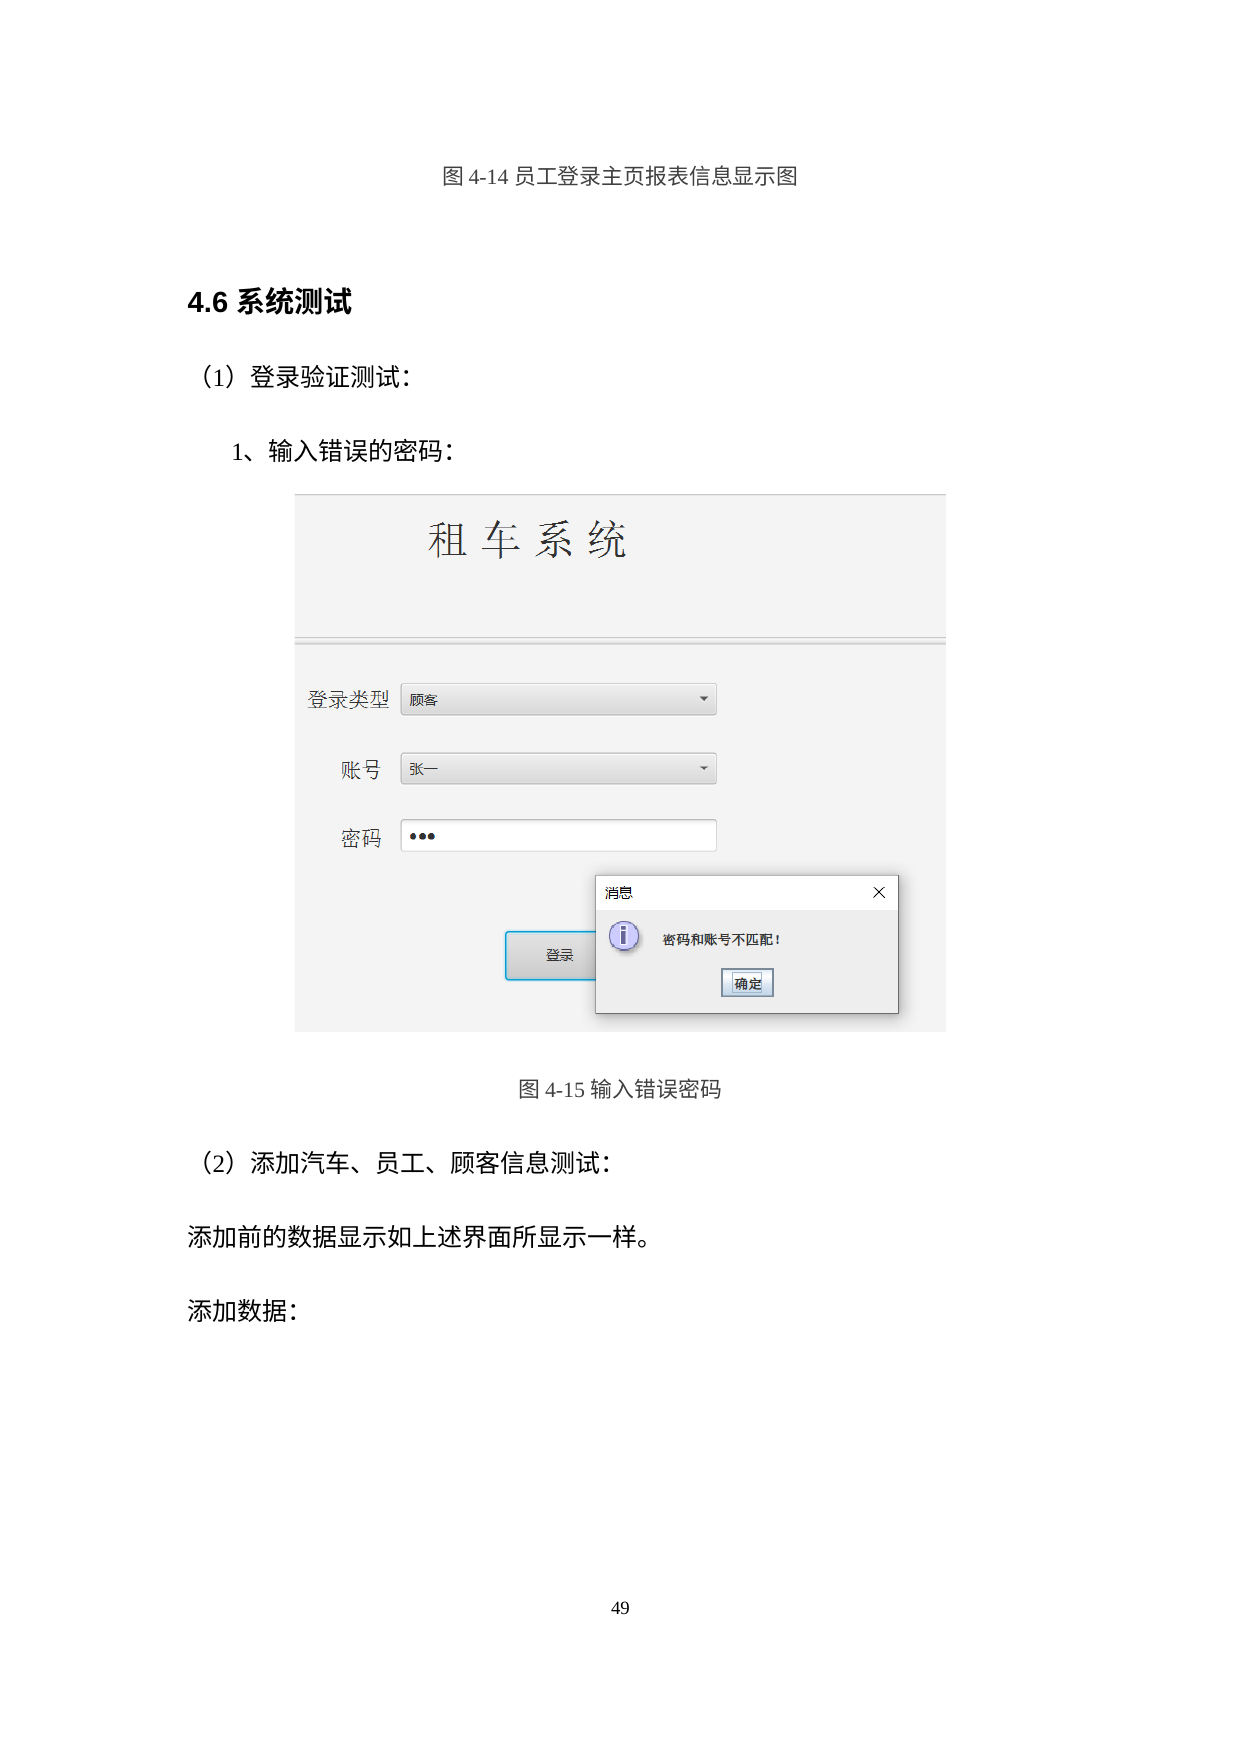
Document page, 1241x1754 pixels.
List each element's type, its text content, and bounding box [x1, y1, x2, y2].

subtitle 4.6 系统测试 [187, 268, 1053, 333]
text 图4-14 员工登录主页报表信息显示图 [277, 158, 963, 191]
picture [294, 491, 946, 1032]
text 添加数据： [187, 1277, 1053, 1342]
text 1、输入错误的密码： [187, 417, 1053, 482]
text （2）添加汽车、员工、顾客信息测试： [187, 1129, 1053, 1194]
text （1）登录验证测试： [187, 343, 1053, 408]
text 图4-15 输入错误密码 [277, 1072, 963, 1104]
text 添加前的数据显示如上述界面所显示一样。 [187, 1203, 1053, 1268]
